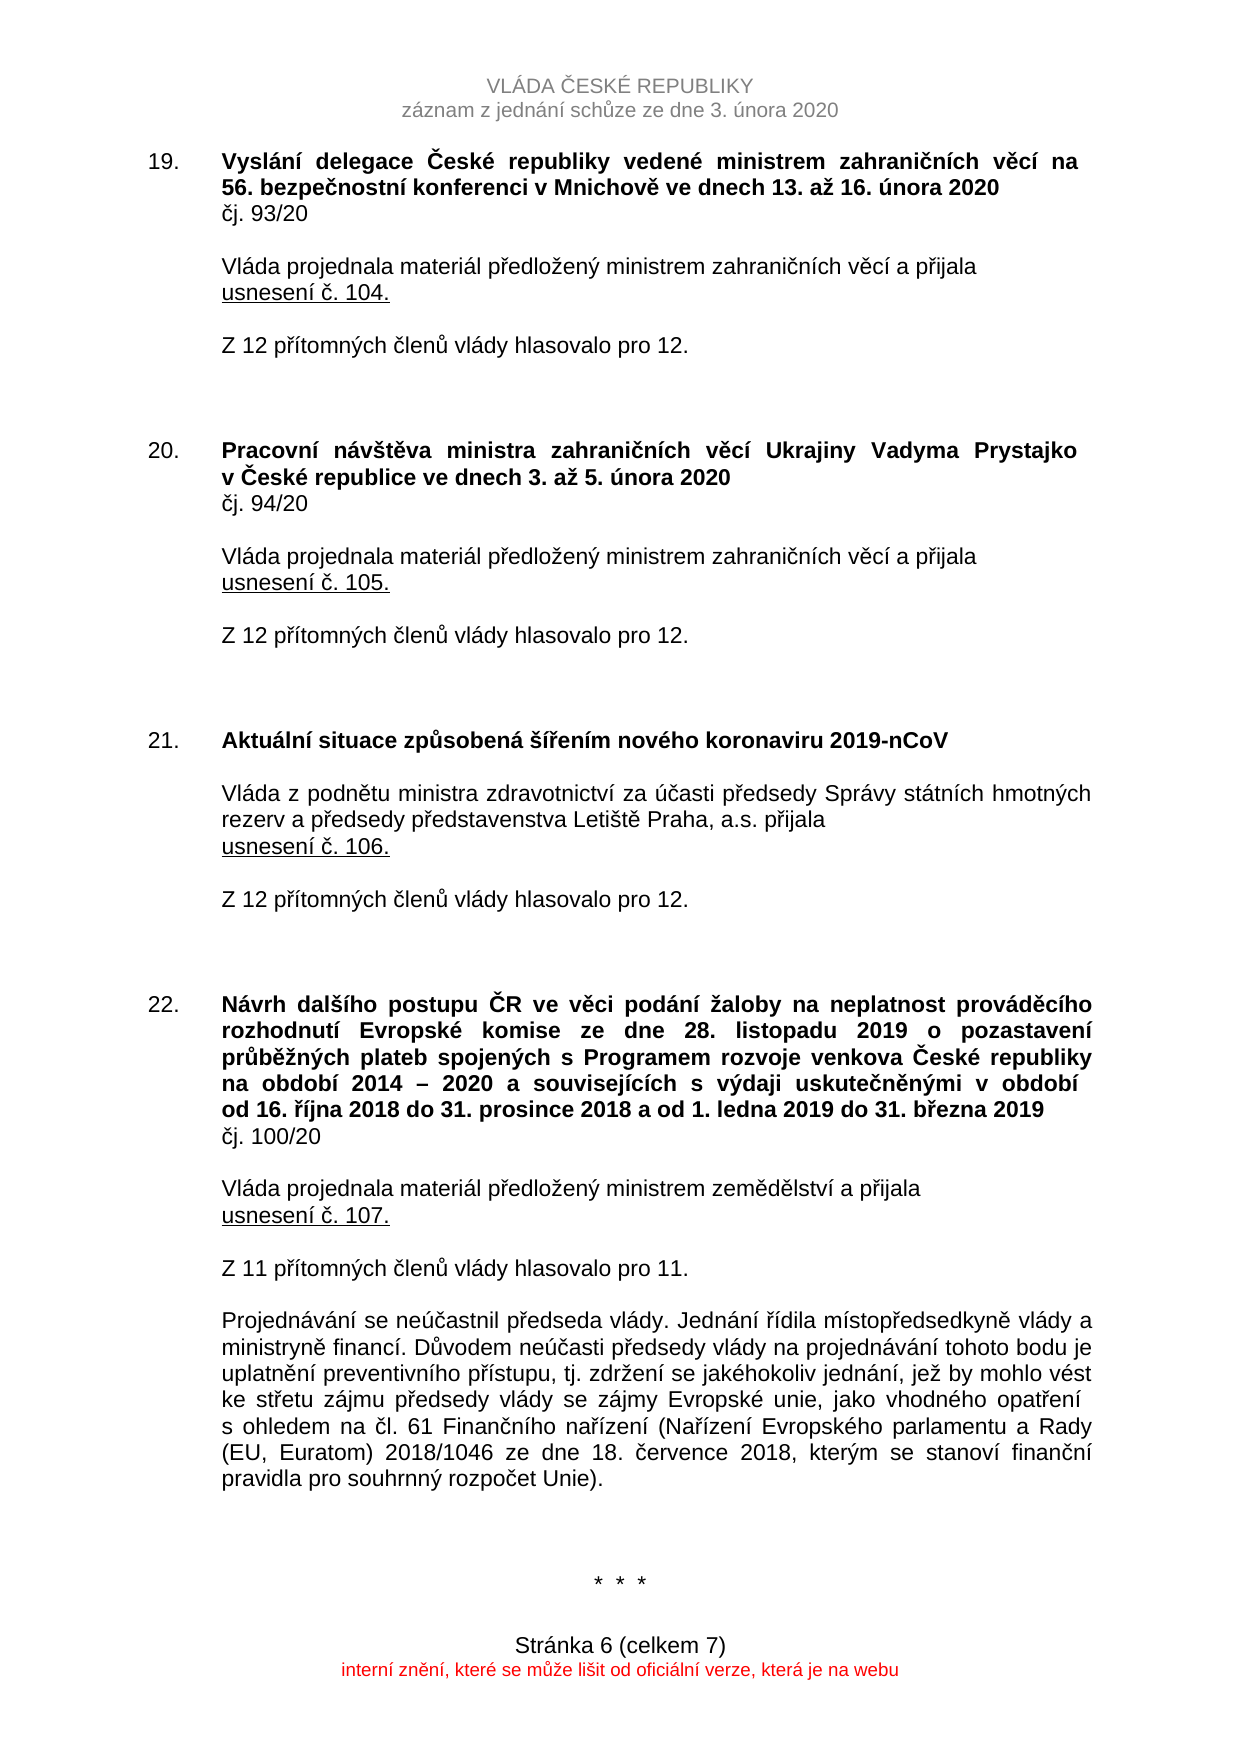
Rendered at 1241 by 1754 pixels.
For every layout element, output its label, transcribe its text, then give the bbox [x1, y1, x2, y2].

text * * * [148, 1571, 1093, 1597]
text Vláda projednala materiál předložený ministrem zahraničních věcí a přijala [148, 543, 1093, 569]
text Z 11 přítomných členů vlády hlasovalo pro 11. [148, 1254, 1093, 1281]
text čj. 93/20 [148, 200, 1093, 227]
text Projednávání se neúčastnil předseda vlády. Jednání řídila místopředsedkyně vlády a ministryně financí. Důvodem neúčasti předsedy vlády na projednávání tohoto bodu je uplatnění preventivního přístupu, tj. zdržení se jakéhokoliv jednání, jež by mohlo vést ke střetu zájmu předsedy vlády se zájmy Evropské unie, jako vhodného opatření s ohledem na čl. 61 Finančního nařízení (Nařízení Evropského parlamentu a Rady (EU, Euratom) 2018/1046 ze dne 18. července 2018, kterým se stanoví finanční pravidla pro souhrnný rozpočet Unie). [148, 1307, 1093, 1492]
text 21. Aktuální situace způsobená šířením nového koronaviru 2019-nCoV [148, 727, 1093, 754]
text 19. Vyslání delegace České republiky vedené ministrem zahraničních věcí na 56. bezpečnostní konferenci v Mnichově ve dnech 13. až 16. února 2020 [148, 148, 1093, 200]
text 20. Pracovní návštěva ministra zahraničních věcí Ukrajiny Vadyma Prystajko v České republice ve dnech 3. až 5. února 2020 [148, 437, 1093, 490]
text Vláda projednala materiál předložený ministrem zemědělství a přijala [148, 1175, 1093, 1202]
text Z 12 přítomných členů vlády hlasovalo pro 12. [148, 622, 1093, 648]
text 22. Návrh dalšího postupu ČR ve věci podání žaloby na neplatnost prováděcího rozhodnutí Evropské komise ze dne 28. listopadu 2019 o pozastavení průběžných plateb spojených s Programem rozvoje venkova České republiky na období 2014 – 2020 a souvisejících s výdaji uskutečněnými v období od 16. října 2018 do 31. prosince 2018 a od 1. ledna 2019 do 31. března 2019 [148, 991, 1093, 1123]
text usnesení č. 107. [148, 1202, 1093, 1228]
text Vláda z podnětu ministra zdravotnictví za účasti předsedy Správy státních hmotných rezerv a předsedy představenstva Letiště Praha, a.s. přijala [148, 780, 1093, 833]
text usnesení č. 106. [148, 833, 1093, 859]
text čj. 100/20 [148, 1123, 1093, 1149]
text usnesení č. 105. [148, 569, 1093, 596]
text usnesení č. 104. [148, 279, 1093, 306]
text Z 12 přítomných členů vlády hlasovalo pro 12. [148, 332, 1093, 358]
text Z 12 přítomných členů vlády hlasovalo pro 12. [148, 886, 1093, 912]
text Vláda projednala materiál předložený ministrem zahraničních věcí a přijala [148, 253, 1093, 279]
text čj. 94/20 [148, 490, 1093, 517]
